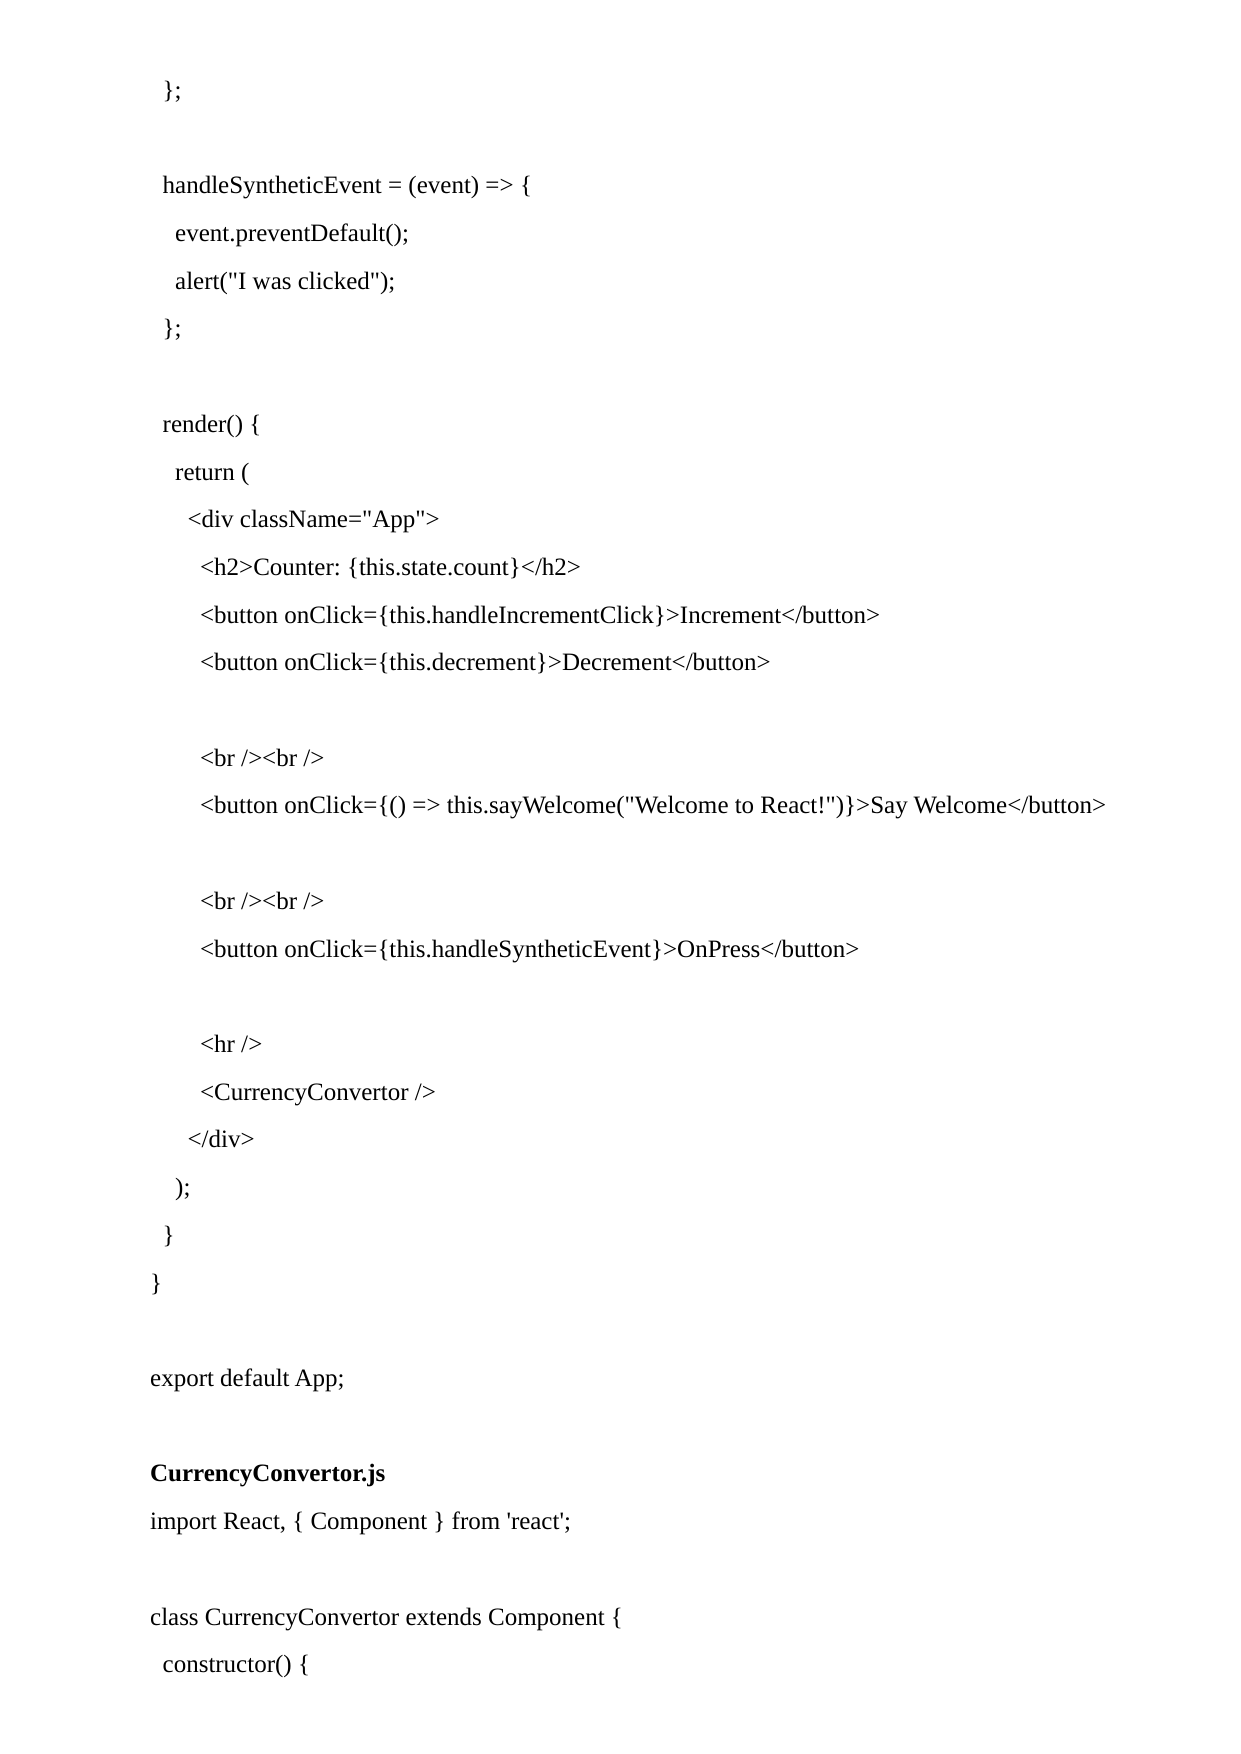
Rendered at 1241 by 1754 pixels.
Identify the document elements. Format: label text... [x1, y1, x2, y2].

text </div> [150, 1124, 1165, 1153]
text <button onClick={this.handleIncrementClick}>Increment</button> [150, 600, 1165, 628]
text } [150, 1220, 1165, 1249]
text <CurrencyConvertor /> [150, 1077, 1165, 1106]
text <button onClick={() => this.sayWelcome("Welcome to React!")}>Say Welcome</button> [150, 791, 1165, 819]
text <hr /> [150, 1029, 1165, 1058]
text return ( [150, 457, 1165, 485]
text <button onClick={this.handleSyntheticEvent}>OnPress</button> [150, 934, 1165, 962]
text event.preventDefault(); [150, 218, 1165, 247]
text }; [150, 75, 1165, 104]
text alert("I was clicked"); [150, 266, 1165, 294]
text ); [150, 1172, 1165, 1201]
text } [150, 1268, 1165, 1296]
text <br /><br /> [150, 886, 1165, 915]
text import React, { Component } from 'react'; [150, 1506, 1165, 1535]
text }; [150, 313, 1165, 342]
text <button onClick={this.decrement}>Decrement</button> [150, 647, 1165, 676]
text <div className="App"> [150, 504, 1165, 533]
text <br /><br /> [150, 743, 1165, 772]
text render() { [150, 409, 1165, 438]
text CurrencyConvertor.js [150, 1458, 1165, 1487]
text export default App; [150, 1363, 1165, 1392]
text class CurrencyConvertor extends Component { [150, 1602, 1165, 1630]
text <h2>Counter: {this.state.count}</h2> [150, 552, 1165, 581]
text constructor() { [150, 1649, 1165, 1678]
text handleSyntheticEvent = (event) => { [150, 170, 1165, 199]
